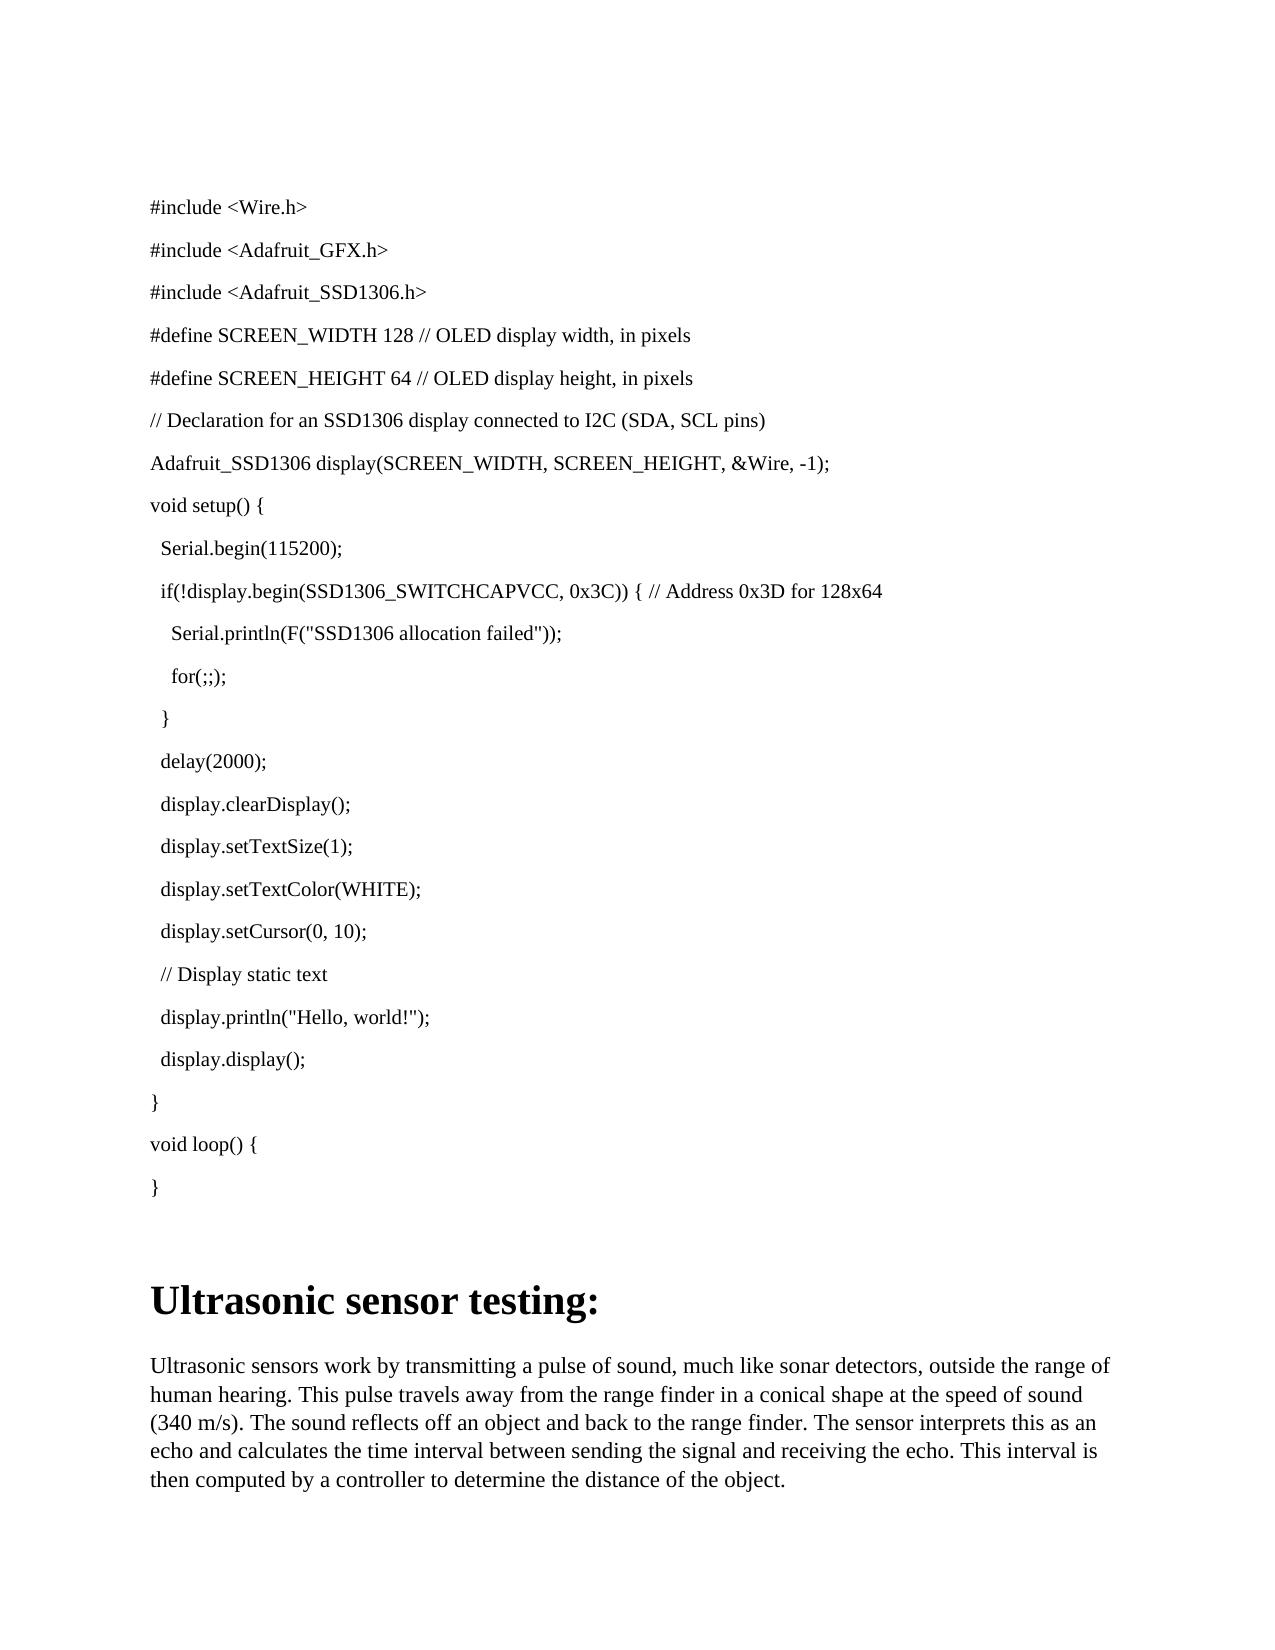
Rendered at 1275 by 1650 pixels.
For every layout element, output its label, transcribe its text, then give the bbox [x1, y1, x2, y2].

subtitle Ultrasonic sensor testing: [150, 1275, 1125, 1323]
text // Declaration for an SSD1306 display connected to I2C (SDA, SCL pins) [150, 408, 1125, 432]
text Ultrasonic sensors work by transmitting a pulse of sound, much like sonar detectors, outside the range of human hearing. This pulse travels away from the range finder in a conical shape at the speed of sound (340 m/s). The sound reflects off an object and back to the range finder. The sensor interprets this as an echo and calculates the time interval between sending the signal and receiving the echo. This interval is then computed by a controller to determine the distance of the object. [150, 1352, 1125, 1492]
text display.setCursor(0, 10); [150, 919, 1125, 943]
text } [150, 1175, 1125, 1199]
text Serial.begin(115200); [150, 536, 1125, 560]
text Serial.println(F("SSD1306 allocation failed")); [150, 621, 1125, 645]
text display.clearDisplay(); [150, 792, 1125, 816]
text #include <Wire.h> [150, 195, 1125, 219]
text } [150, 1090, 1125, 1114]
text display.display(); [150, 1047, 1125, 1071]
text void loop() { [150, 1132, 1125, 1156]
text #include <Adafruit_SSD1306.h> [150, 280, 1125, 304]
text Adafruit_SSD1306 display(SCREEN_WIDTH, SCREEN_HEIGHT, &Wire, -1); [150, 451, 1125, 475]
text for(;;); [150, 664, 1125, 688]
text void setup() { [150, 493, 1125, 517]
text #define SCREEN_HEIGHT 64 // OLED display height, in pixels [150, 366, 1125, 389]
text #define SCREEN_WIDTH 128 // OLED display width, in pixels [150, 323, 1125, 347]
text display.setTextColor(WHITE); [150, 877, 1125, 901]
text // Display static text [150, 962, 1125, 986]
text if(!display.begin(SSD1306_SWITCHCAPVCC, 0x3C)) { // Address 0x3D for 128x64 [150, 578, 1125, 603]
text display.setTextSize(1); [150, 834, 1125, 858]
text delay(2000); [150, 749, 1125, 773]
text } [150, 706, 1125, 730]
text #include <Adafruit_GFX.h> [150, 238, 1125, 262]
text display.println("Hello, world!"); [150, 1004, 1125, 1029]
